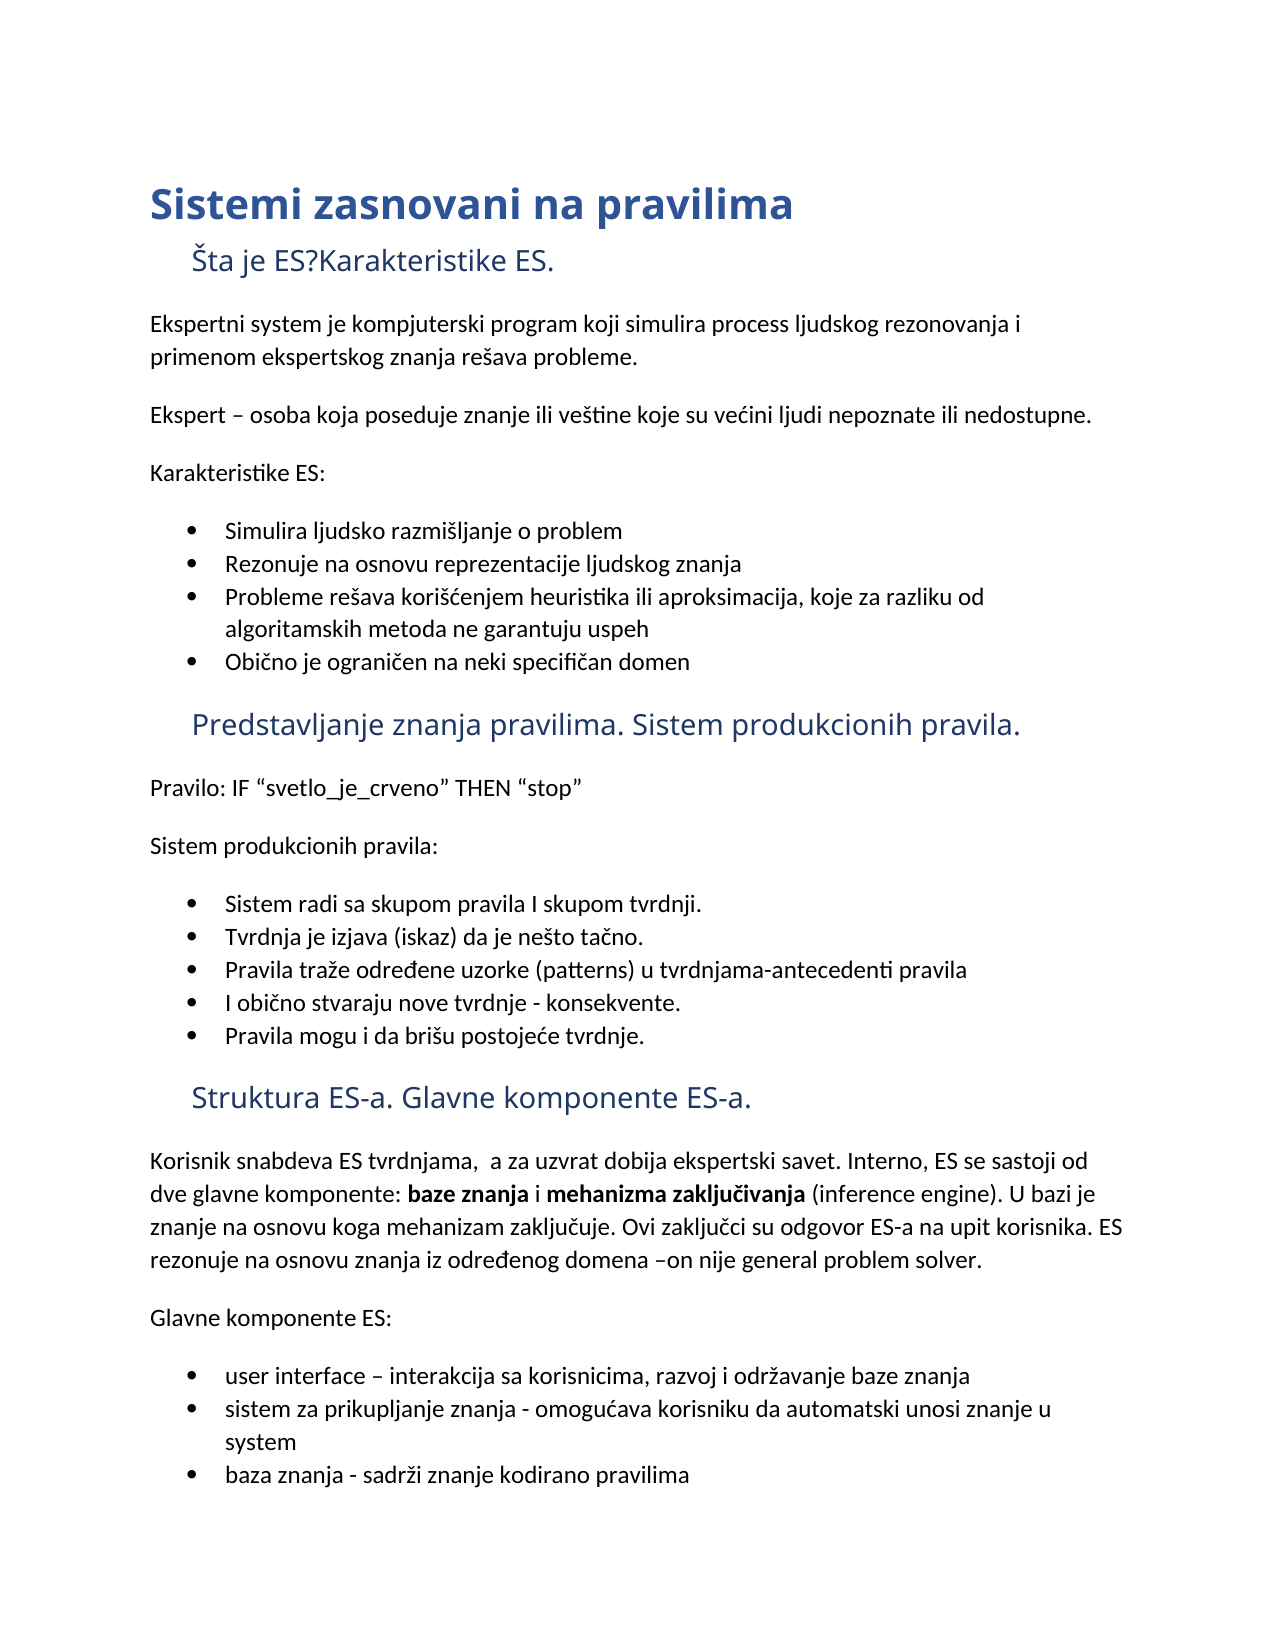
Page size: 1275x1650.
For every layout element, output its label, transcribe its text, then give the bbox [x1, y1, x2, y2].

subtitle Šta je ES?Karakteristike ES. [191, 240, 1125, 280]
list Tvrdnja je izjava (iskaz) da je nešto tačno. [187, 921, 1125, 952]
text Glavne komponente ES: [150, 1302, 1125, 1333]
list Probleme rešava korišćenjem heuristika ili aproksimacija, koje za razliku od algoritamskih metoda ne garantuju uspeh [187, 581, 1125, 644]
text Karakteristike ES: [150, 457, 1125, 487]
list baza znanja - sadrži znanje kodirano pravilima [187, 1459, 1125, 1489]
list I obično stvaraju nove tvrdnje - konsekvente. [187, 987, 1125, 1017]
text Ekspertni system je kompjuterski program koji simulira process ljudskog rezonovanja i primenom ekspertskog znanja rešava probleme. [150, 308, 1125, 372]
list Rezonuje na osnovu reprezentacije ljudskog znanja [187, 548, 1125, 578]
list Pravila traže određene uzorke (patterns) u tvrdnjama-antecedenti pravila [187, 954, 1125, 984]
subtitle Struktura ES-a. Glavne komponente ES-a. [191, 1078, 1125, 1117]
list Sistem radi sa skupom pravila I skupom tvrdnji. [187, 888, 1125, 919]
subtitle Predstavljanje znanja pravilima. Sistem produkcionih pravila. [191, 704, 1125, 744]
text Sistem produkcionih pravila: [150, 830, 1125, 861]
list user interface – interakcija sa korisnicima, razvoj i održavanje baze znanja [187, 1360, 1125, 1391]
list Pravila mogu i da brišu postojeće tvrdnje. [187, 1020, 1125, 1050]
subtitle Sistemi zasnovani na pravilima [150, 175, 1125, 232]
list Simulira ljudsko razmišljanje o problem [187, 515, 1125, 545]
list sistem za prikupljanje znanja - omogućava korisniku da automatski unosi znanje u system [187, 1393, 1125, 1456]
list Obično je ograničen na neki specifičan domen [187, 647, 1125, 677]
text Pravilo: IF “svetlo_je_crveno” THEN “stop” [150, 772, 1125, 803]
text Korisnik snabdeva ES tvrdnjama, a za uzvrat dobija ekspertski savet. Interno, ES se sastoji od dve glavne komponente: baze znanja i mehanizma zaključivanja (inference engine). U bazi je znanje na osnovu koga mehanizam zaključuje. Ovi zaključci su odgovor ES-a na upit korisnika. ES rezonuje na osnovu znanja iz određenog domena –on nije general problem solver. [150, 1146, 1125, 1275]
text Ekspert – osoba koja poseduje znanje ili veštine koje su većini ljudi nepoznate ili nedostupne. [150, 399, 1125, 429]
